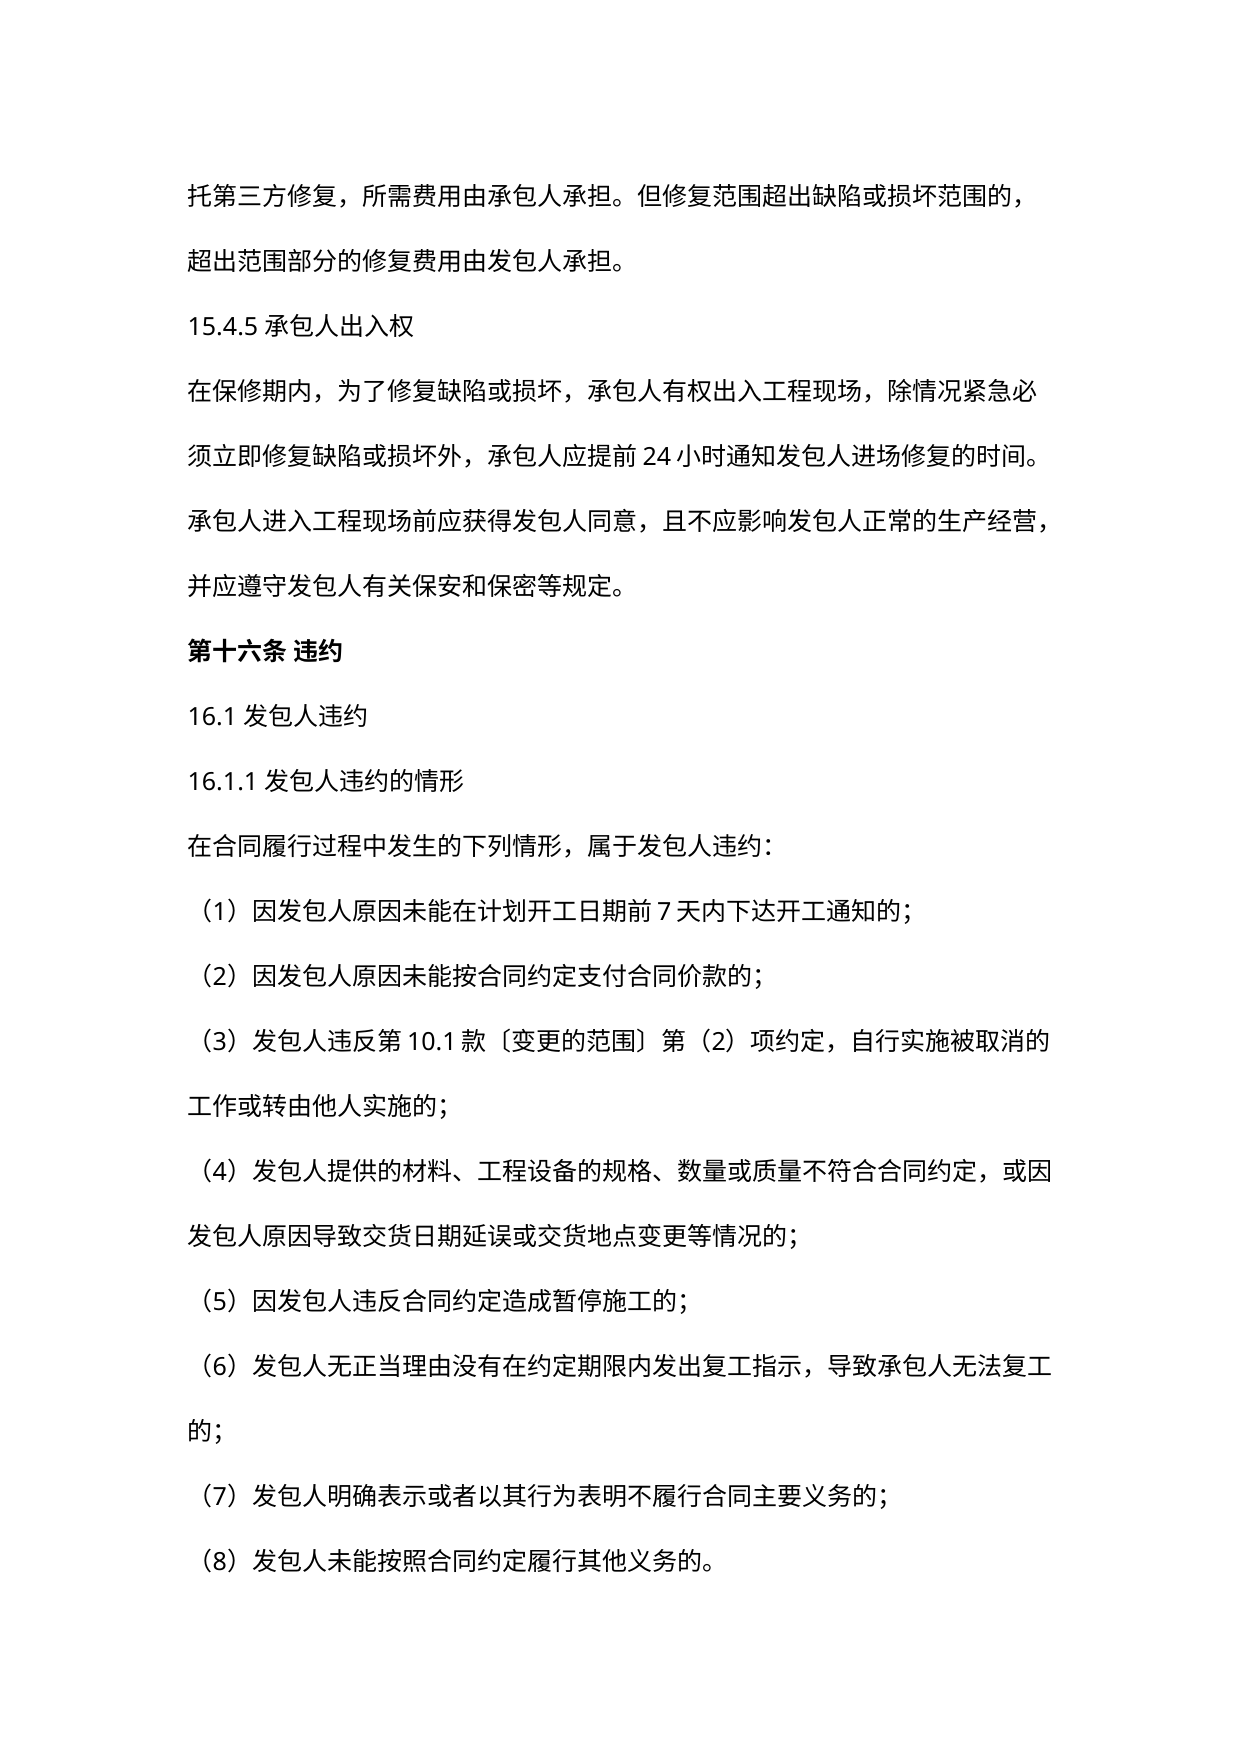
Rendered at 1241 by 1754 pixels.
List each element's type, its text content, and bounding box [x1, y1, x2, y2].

text 16.1.1 发包人违约的情形 [187, 747, 1053, 812]
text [187, 162, 1053, 292]
text （5）因发包人违反合同约定造成暂停施工的； [187, 1267, 1053, 1332]
text （6）发包人无正当理由没有在约定期限内发出复工指示，导致承包人无法复工的； [187, 1332, 1053, 1462]
text （8）发包人未能按照合同约定履行其他义务的。 [187, 1527, 1053, 1592]
text （4）发包人提供的材料、工程设备的规格、数量或质量不符合合同约定，或因发包人原因导致交货日期延误或交货地点变更等情况的； [187, 1137, 1053, 1267]
text （2）因发包人原因未能按合同约定支付合同价款的； [187, 942, 1053, 1007]
text 16.1 发包人违约 [187, 682, 1053, 747]
text （7）发包人明确表示或者以其行为表明不履行合同主要义务的； [187, 1462, 1053, 1527]
text （3）发包人违反第10.1款〔变更的范围〕第（2）项约定，自行实施被取消的工作或转由他人实施的； [187, 1007, 1053, 1137]
text （1）因发包人原因未能在计划开工日期前7天内下达开工通知的； [187, 877, 1053, 942]
subtitle 第十六条 违约 [187, 617, 1053, 682]
text 15.4.5 承包人出入权 [187, 292, 1053, 357]
text 在保修期内，为了修复缺陷或损坏，承包人有权出入工程现场，除情况紧急必须立即修复缺陷或损坏外，承包人应提前24小时通知发包人进场修复的时间。承包人进入工程现场前应获得发包人同意，且不应影响发包人正常的生产经营，并应遵守发包人有关保安和保密等规定。 [187, 357, 1053, 617]
text 在合同履行过程中发生的下列情形，属于发包人违约： [187, 812, 1053, 877]
